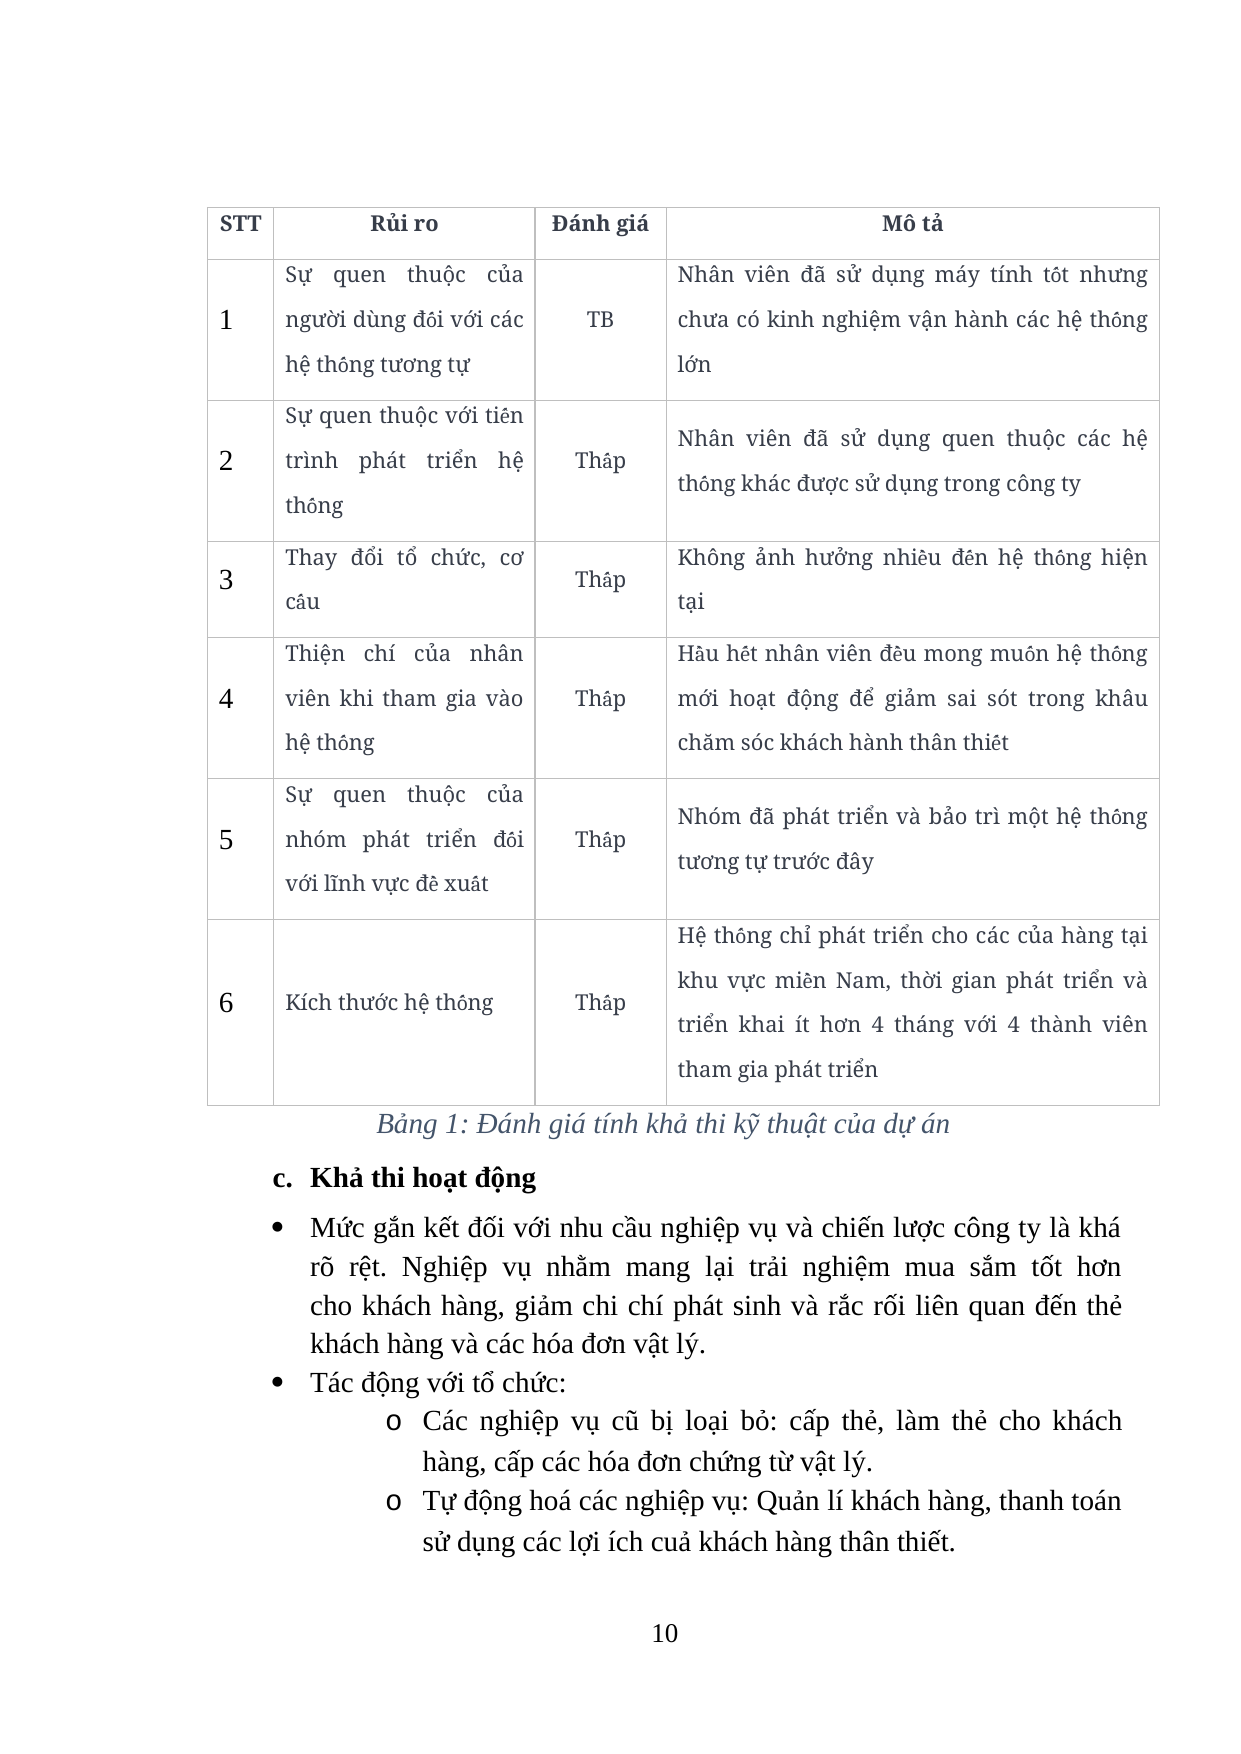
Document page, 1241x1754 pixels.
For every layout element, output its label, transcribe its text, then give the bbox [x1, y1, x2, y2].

table_cell Thiện chí của nhân viên khi tham gia vào hệ thống [274, 638, 534, 778]
table_cell 4 [208, 638, 273, 778]
table_cell Nhân viên đã sử dụng máy tính tốt nhưng chưa có kinh nghiệm vận hành các hệ thống lớn [667, 260, 1159, 399]
table_cell 1 [208, 260, 273, 399]
table_cell 6 [208, 920, 273, 1105]
table_cell Nhóm đã phát triển và bảo trì một hệ thống tương tự trước đây [667, 779, 1159, 919]
table_cell Hầu hết nhân viên đều mong muốn hệ thống mới hoạt động để giảm sai sót trong khâu chăm sóc khách hành thân thiết [667, 638, 1159, 778]
table_cell Thấp [536, 542, 666, 637]
list Tự động hoá các nghiệp vụ: Quản lí khách hàng, thanh toán sử dụng các lợi ích cuả khách hàng thân thiết. [385, 1483, 1122, 1557]
table_cell Kích thước hệ thống [274, 920, 534, 1105]
table_cell Hệ thống chỉ phát triển cho các của hàng tại khu vực miền Nam, thời gian phát triển và triển khai ít hơn 4 tháng với 4 thành viên tham gia phát triển [667, 920, 1159, 1105]
table_cell Thay đổi tổ chức, cơ cấu [274, 542, 534, 637]
table_header Rủi ro [274, 208, 534, 258]
table_cell Sự quen thuộc của nhóm phát triển đối với lĩnh vực đề xuất [274, 779, 534, 919]
table_cell 3 [208, 542, 273, 637]
list Khả thi hoạt động [272, 1160, 1122, 1194]
table_cell 5 [208, 779, 273, 919]
table_cell Không ảnh hưởng nhiều đến hệ thống hiện tại [667, 542, 1159, 637]
table_header Đánh giá [536, 208, 666, 258]
table_cell Sự quen thuộc của người dùng đối với các hệ thống tương tự [274, 260, 534, 399]
table_cell Thấp [536, 401, 666, 541]
table_cell Nhân viên đã sử dụng quen thuộc các hệ thống khác được sử dụng trong công ty [667, 401, 1159, 541]
table_cell Sự quen thuộc với tiến trình phát triển hệ thống [274, 401, 534, 541]
table_header STT [208, 208, 273, 258]
table_cell TB [536, 260, 666, 399]
table_cell 2 [208, 401, 273, 541]
table_cell Thấp [536, 920, 666, 1105]
table_cell Thấp [536, 638, 666, 778]
table_header Mô tả [667, 208, 1159, 258]
list Mức gắn kết đối với nhu cầu nghiệp vụ và chiến lược công ty là khá rõ rệt. Nghiệp vụ nhằm mang lại trải nghiệm mua sắm tốt hơn cho khách hàng, giảm chi chí phát sinh và rắc rối liên quan đến thẻ khách hàng và các hóa đơn vật lý. [272, 1210, 1122, 1360]
table_cell Thấp [536, 779, 666, 919]
list Các nghiệp vụ cũ bị loại bỏ: cấp thẻ, làm thẻ cho khách hàng, cấp các hóa đơn chứng từ vật lý. [385, 1403, 1122, 1478]
list Tác động với tổ chức: [272, 1365, 1122, 1398]
